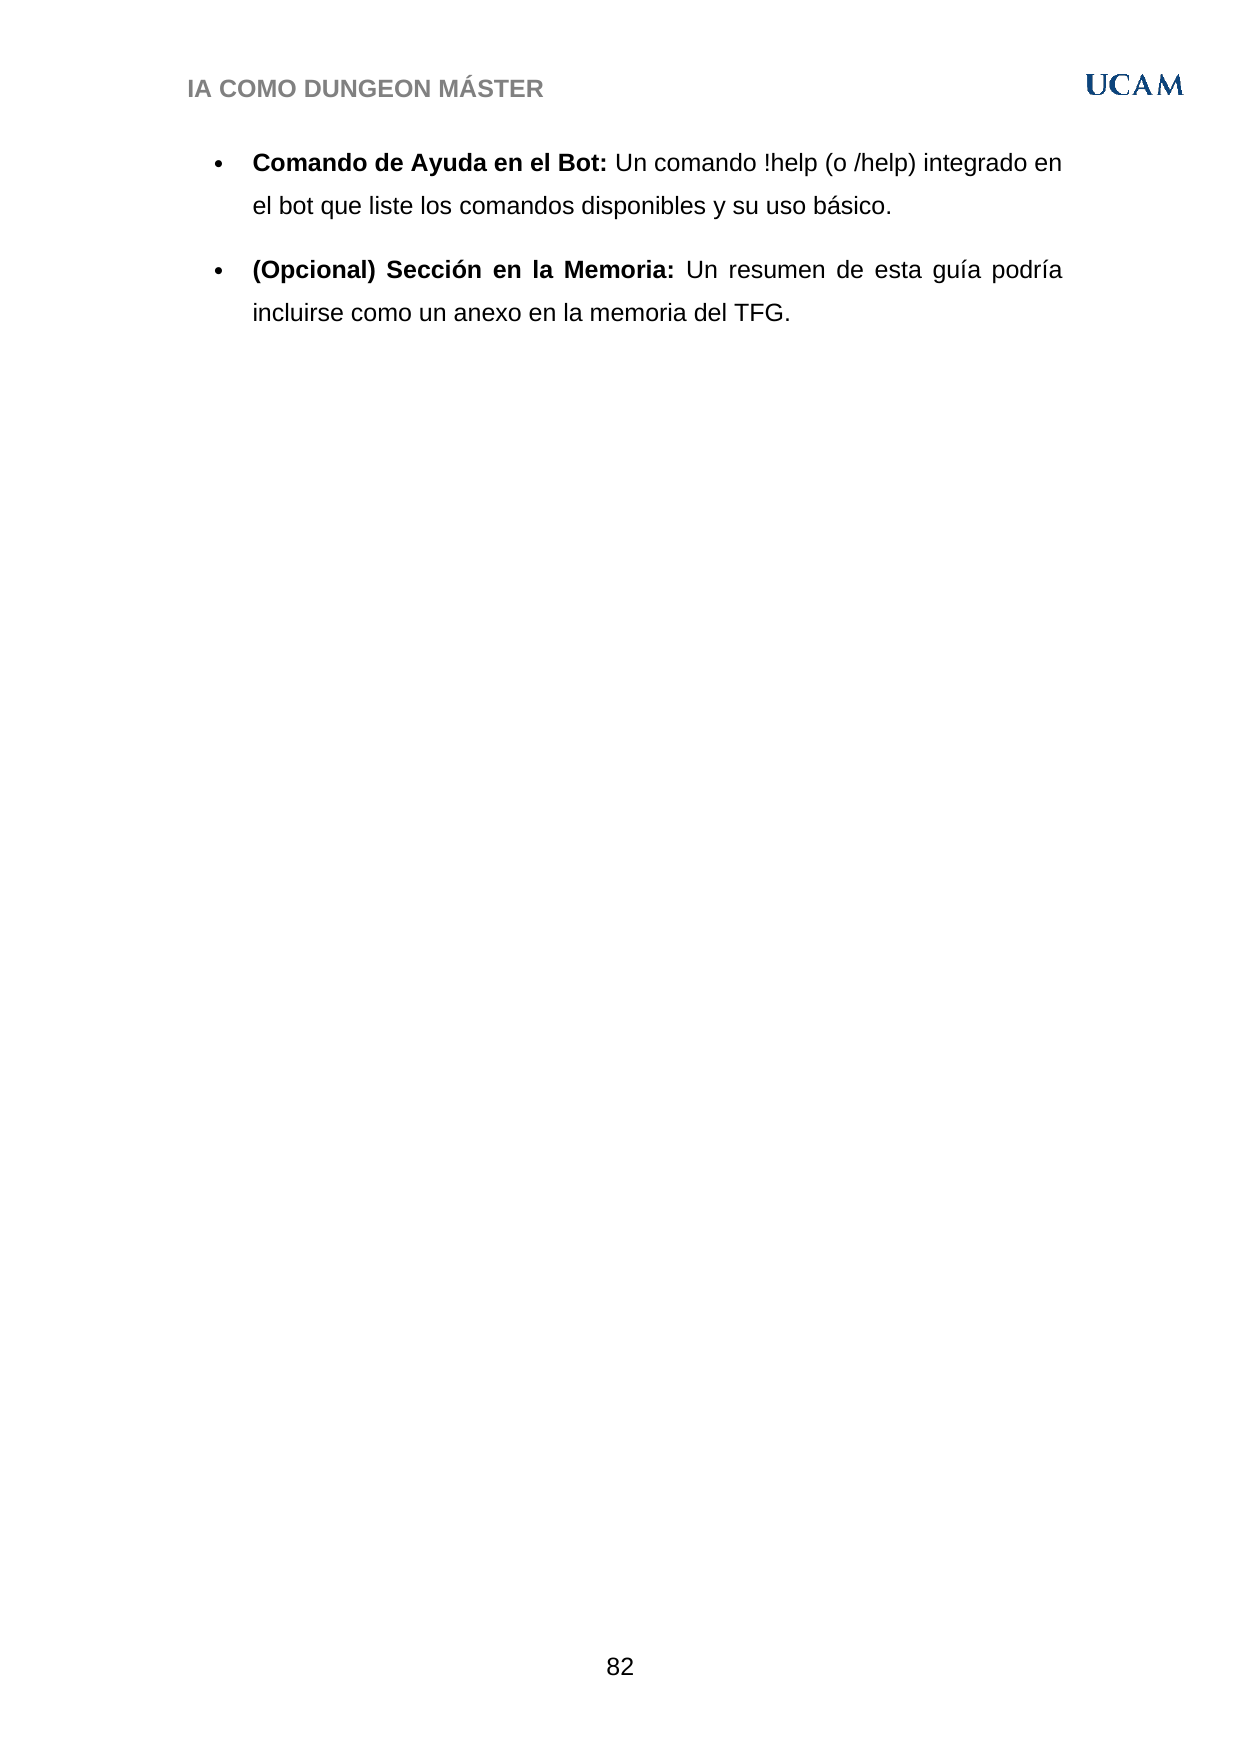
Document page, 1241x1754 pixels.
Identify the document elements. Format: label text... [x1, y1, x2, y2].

picture [1081, 65, 1185, 101]
list (Opcional) Sección en la Memoria: Un resumen de esta guía podría incluirse como un anexo en la memoria del TFG. [215, 255, 1063, 327]
list Comando de Ayuda en el Bot: Un comando !help (o /help) integrado en el bot que liste los comandos disponibles y su uso básico. [215, 148, 1063, 219]
